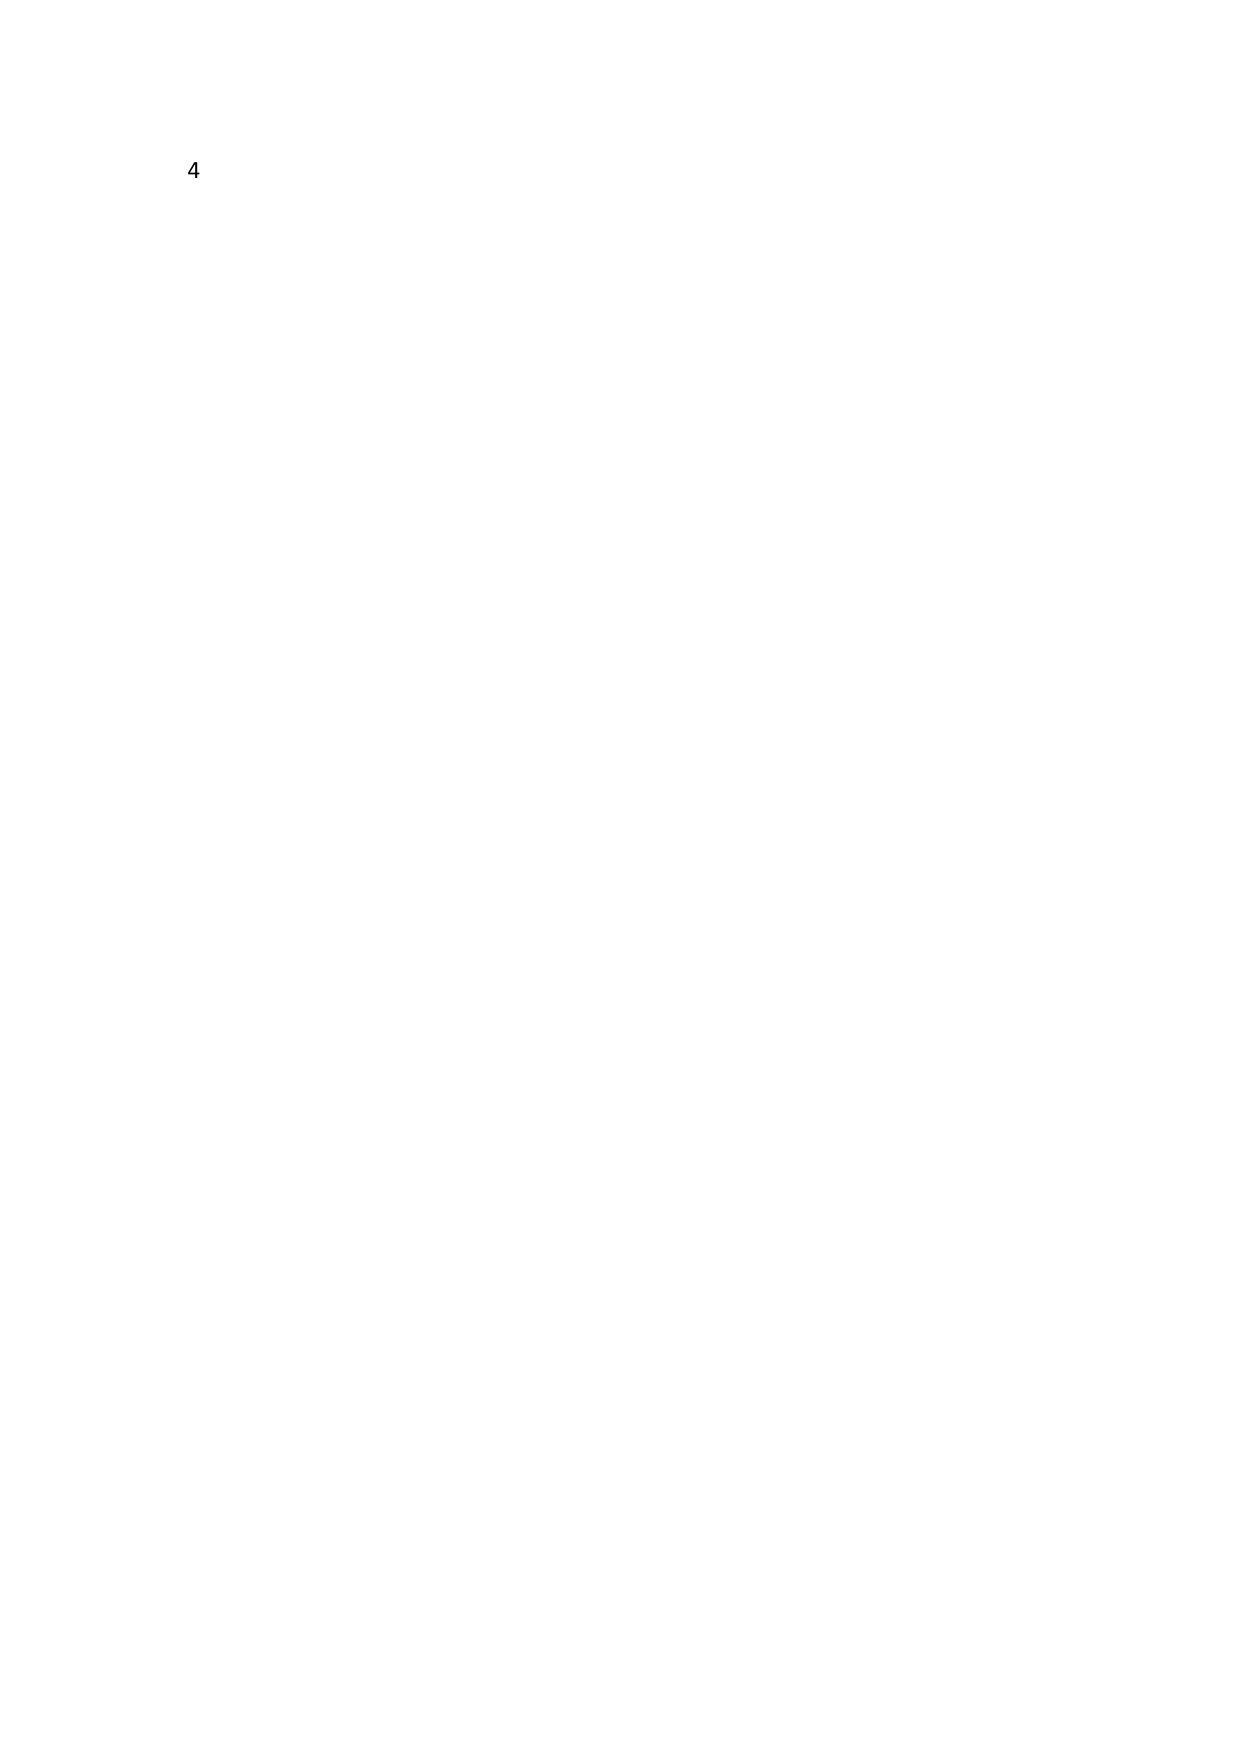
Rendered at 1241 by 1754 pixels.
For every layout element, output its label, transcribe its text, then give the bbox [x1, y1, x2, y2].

text 4 [187, 154, 229, 184]
